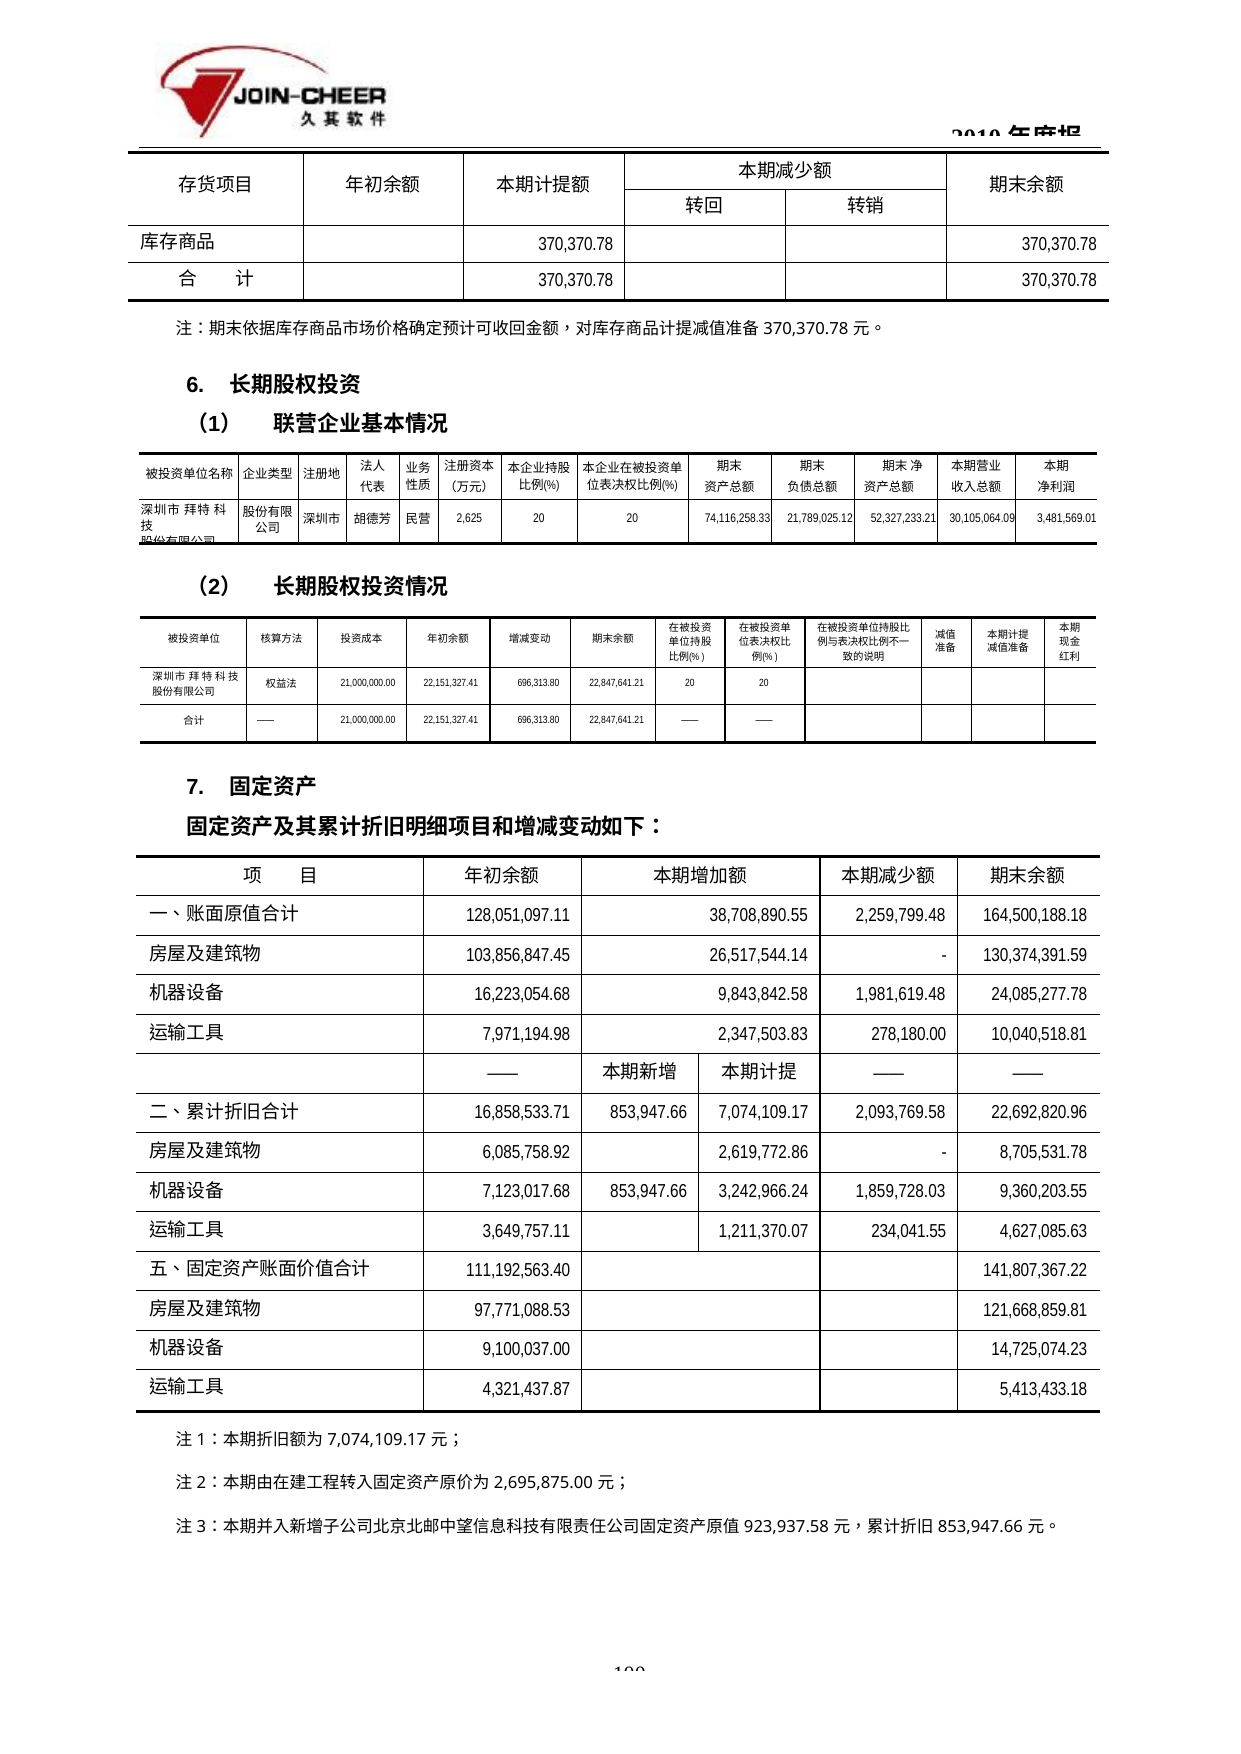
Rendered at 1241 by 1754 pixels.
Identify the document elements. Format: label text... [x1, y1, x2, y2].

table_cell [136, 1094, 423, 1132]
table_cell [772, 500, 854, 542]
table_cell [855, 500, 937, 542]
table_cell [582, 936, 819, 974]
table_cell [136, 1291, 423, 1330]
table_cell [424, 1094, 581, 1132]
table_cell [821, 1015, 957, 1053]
text 注：期末依据库存商品市场价格确定预计可收回金额，对库存商品计提减值准备 370,370.78 元。 [175, 317, 1126, 339]
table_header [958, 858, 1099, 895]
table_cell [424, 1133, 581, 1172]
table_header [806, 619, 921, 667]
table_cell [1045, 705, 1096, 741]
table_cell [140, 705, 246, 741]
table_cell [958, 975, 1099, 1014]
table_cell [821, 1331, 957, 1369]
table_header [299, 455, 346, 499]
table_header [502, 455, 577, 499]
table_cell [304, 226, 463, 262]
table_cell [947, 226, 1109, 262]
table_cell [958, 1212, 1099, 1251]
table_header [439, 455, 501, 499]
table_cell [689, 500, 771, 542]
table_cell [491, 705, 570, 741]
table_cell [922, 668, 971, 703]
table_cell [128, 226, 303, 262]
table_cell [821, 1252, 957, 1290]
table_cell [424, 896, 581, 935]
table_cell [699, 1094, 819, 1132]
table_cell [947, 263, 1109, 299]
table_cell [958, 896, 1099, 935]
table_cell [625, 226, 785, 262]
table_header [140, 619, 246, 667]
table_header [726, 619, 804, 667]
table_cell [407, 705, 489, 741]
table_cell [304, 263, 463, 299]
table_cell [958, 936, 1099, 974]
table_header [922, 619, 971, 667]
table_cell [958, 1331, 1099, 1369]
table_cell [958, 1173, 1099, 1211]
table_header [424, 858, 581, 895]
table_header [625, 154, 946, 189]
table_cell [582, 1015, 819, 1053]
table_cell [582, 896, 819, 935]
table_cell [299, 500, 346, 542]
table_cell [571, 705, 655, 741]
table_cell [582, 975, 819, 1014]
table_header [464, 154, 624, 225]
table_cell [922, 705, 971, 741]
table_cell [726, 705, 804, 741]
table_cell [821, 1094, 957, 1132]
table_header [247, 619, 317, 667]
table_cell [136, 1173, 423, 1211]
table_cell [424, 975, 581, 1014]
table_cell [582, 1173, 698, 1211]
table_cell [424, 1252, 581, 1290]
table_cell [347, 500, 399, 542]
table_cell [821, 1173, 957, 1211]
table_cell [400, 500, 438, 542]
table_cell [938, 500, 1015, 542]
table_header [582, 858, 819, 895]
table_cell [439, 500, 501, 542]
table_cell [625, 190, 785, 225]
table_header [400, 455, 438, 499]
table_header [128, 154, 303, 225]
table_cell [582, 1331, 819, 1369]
picture [155, 43, 394, 139]
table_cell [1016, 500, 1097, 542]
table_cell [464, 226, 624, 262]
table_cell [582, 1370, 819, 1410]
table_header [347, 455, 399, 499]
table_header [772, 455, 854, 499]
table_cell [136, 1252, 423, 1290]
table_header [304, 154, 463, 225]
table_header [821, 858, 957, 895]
text 固定资产及其累计折旧明细项目和增减变动如下： [186, 811, 1126, 841]
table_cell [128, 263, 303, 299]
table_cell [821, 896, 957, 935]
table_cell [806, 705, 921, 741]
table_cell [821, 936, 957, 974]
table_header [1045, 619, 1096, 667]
text 注 2：本期由在建工程转入固定资产原价为 2,695,875.00 元； [175, 1471, 1126, 1493]
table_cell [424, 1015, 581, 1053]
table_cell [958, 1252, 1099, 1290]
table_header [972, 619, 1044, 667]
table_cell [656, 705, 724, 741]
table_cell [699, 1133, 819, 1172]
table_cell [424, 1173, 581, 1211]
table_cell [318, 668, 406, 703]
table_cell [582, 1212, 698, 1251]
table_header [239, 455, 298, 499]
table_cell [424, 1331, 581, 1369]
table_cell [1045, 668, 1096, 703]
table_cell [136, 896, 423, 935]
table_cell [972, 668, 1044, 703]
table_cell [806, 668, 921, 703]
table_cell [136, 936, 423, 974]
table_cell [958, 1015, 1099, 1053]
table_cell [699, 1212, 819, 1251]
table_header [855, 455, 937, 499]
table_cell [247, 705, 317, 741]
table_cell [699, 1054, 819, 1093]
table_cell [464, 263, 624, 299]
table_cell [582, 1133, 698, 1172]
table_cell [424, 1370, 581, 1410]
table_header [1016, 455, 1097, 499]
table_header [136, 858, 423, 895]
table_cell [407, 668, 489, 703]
text 6. 长期股权投资 [186, 369, 1126, 399]
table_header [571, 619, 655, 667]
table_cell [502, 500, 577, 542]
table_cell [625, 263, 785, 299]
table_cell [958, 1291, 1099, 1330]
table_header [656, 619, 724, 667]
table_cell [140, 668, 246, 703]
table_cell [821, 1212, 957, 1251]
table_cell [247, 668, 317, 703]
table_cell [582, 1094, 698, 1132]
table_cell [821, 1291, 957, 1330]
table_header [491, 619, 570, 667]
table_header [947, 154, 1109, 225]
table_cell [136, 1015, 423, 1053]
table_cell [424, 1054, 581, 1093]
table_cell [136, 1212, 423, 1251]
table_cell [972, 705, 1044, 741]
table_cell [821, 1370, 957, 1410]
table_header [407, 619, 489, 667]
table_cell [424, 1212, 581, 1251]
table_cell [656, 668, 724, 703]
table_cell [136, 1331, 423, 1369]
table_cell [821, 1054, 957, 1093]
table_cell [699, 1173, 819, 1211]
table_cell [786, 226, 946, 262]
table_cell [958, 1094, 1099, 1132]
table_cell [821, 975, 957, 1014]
text 注 1：本期折旧额为 7,074,109.17 元； [175, 1427, 1126, 1450]
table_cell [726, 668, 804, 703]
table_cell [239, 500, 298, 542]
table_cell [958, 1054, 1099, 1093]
text （1） 联营企业基本情况 [186, 408, 1126, 438]
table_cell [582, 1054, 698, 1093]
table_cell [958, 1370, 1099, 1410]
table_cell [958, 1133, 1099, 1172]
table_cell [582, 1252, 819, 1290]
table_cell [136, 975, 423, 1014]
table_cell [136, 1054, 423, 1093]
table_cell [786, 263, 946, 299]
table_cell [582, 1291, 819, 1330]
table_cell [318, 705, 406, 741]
text （2） 长期股权投资情况 [186, 567, 1126, 602]
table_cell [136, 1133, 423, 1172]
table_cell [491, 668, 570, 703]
text 7. 固定资产 [186, 766, 1126, 801]
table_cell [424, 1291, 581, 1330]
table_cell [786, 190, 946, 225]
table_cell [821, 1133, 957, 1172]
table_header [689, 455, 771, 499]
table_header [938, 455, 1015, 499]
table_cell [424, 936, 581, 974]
text 注 3：本期并入新增子公司北京北邮中望信息科技有限责任公司固定资产原值 923,937.58 元，累计折旧 853,947.66 元。 [175, 1514, 1126, 1537]
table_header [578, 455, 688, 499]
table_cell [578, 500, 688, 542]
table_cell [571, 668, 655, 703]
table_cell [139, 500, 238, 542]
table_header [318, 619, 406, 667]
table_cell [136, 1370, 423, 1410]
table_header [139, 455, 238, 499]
